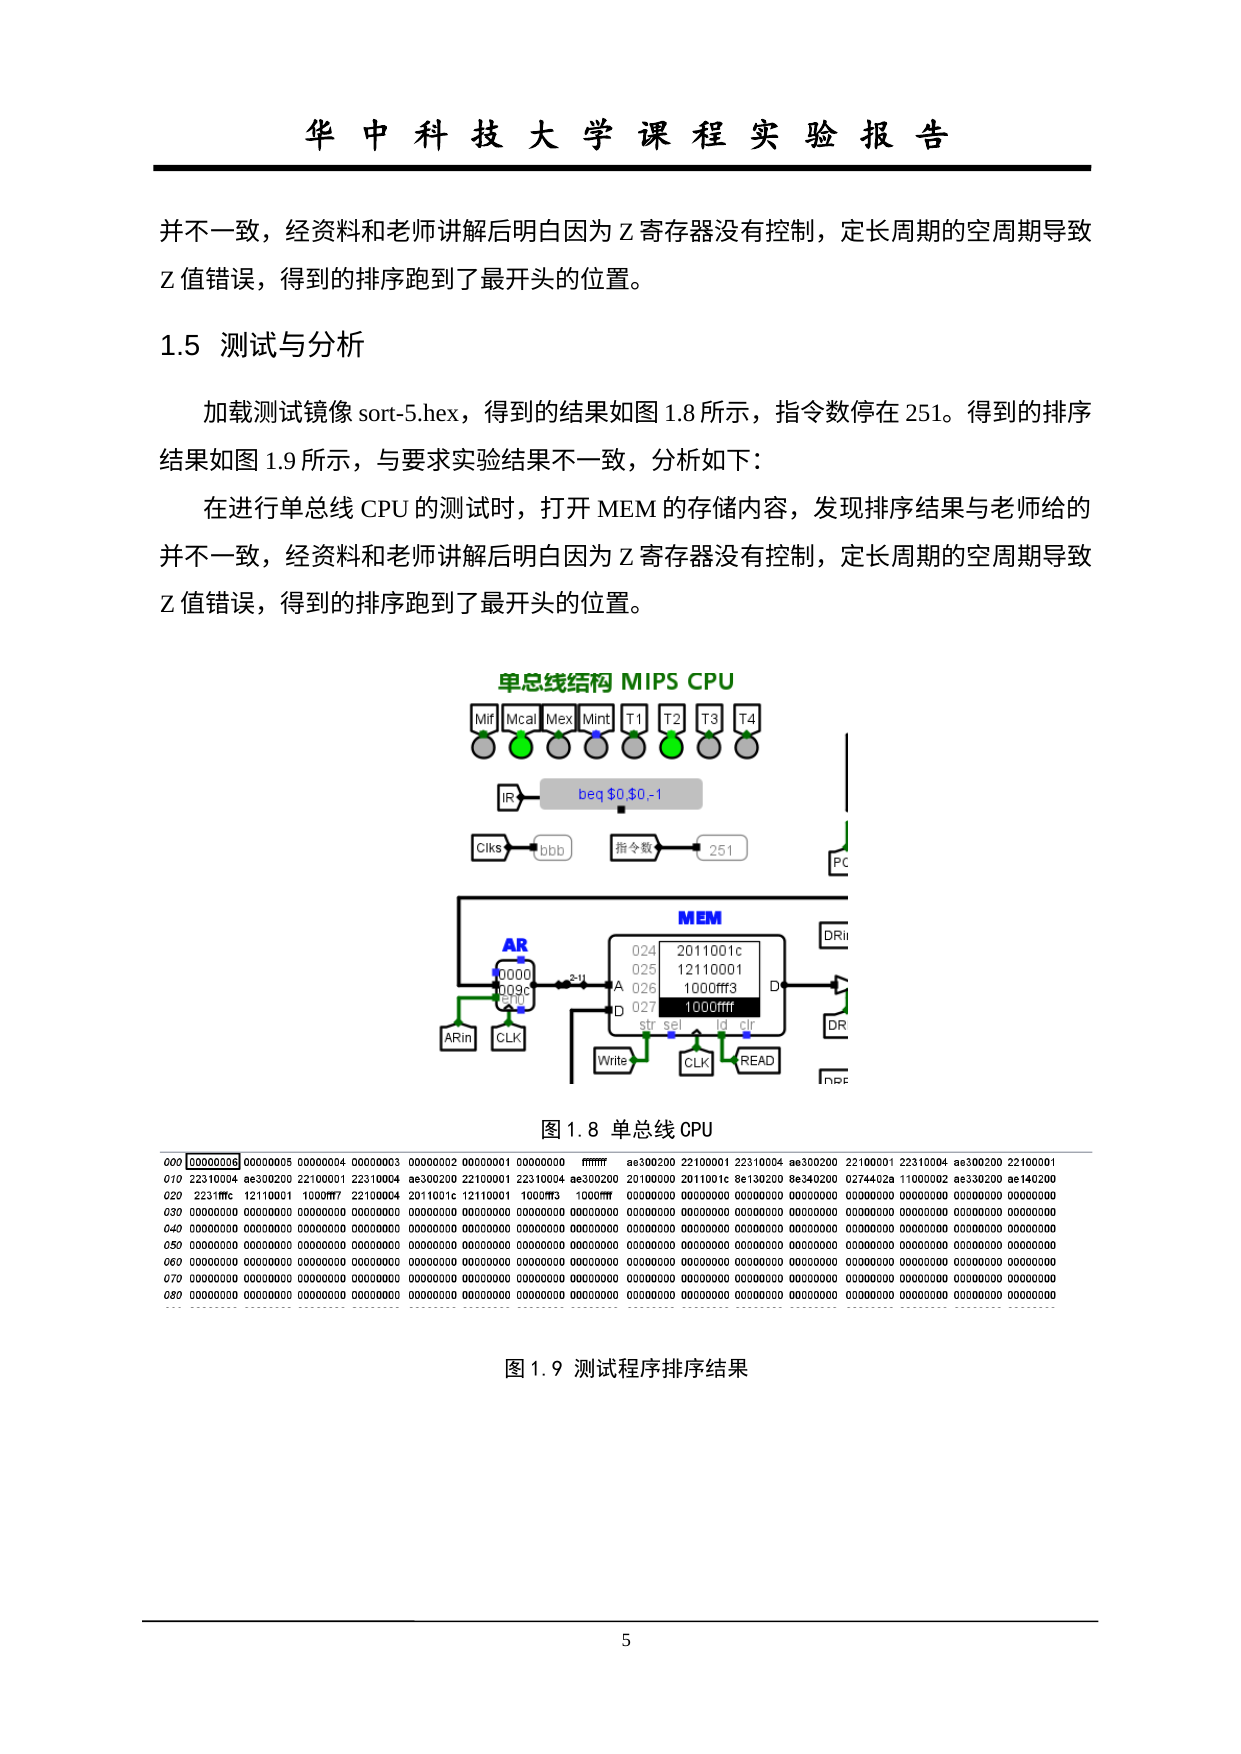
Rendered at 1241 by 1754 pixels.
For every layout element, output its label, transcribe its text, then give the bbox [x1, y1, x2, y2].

subtitle 测试与分析 [159, 326, 1093, 362]
picture [404, 673, 848, 1084]
text 图1.8 单总线CPU [159, 1104, 1093, 1151]
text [159, 206, 1093, 301]
text 在进行单总线CPU的测试时，打开MEM的存储内容，发现排序结果与老师给的并不一致，经资料和老师讲解后明白因为Z寄存器没有控制，定长周期的空周期导致Z值错误，得到的排序跑到了最开头的位置。 [159, 482, 1093, 626]
picture [159, 1151, 1093, 1308]
text 加载测试镜像sort-5.hex，得到的结果如图1.8所示，指令数停在251。得到的排序结果如图1.9所示，与要求实验结果不一致，分析如下： [159, 387, 1093, 482]
text 图1.9 测试程序排序结果 [159, 1343, 1093, 1391]
